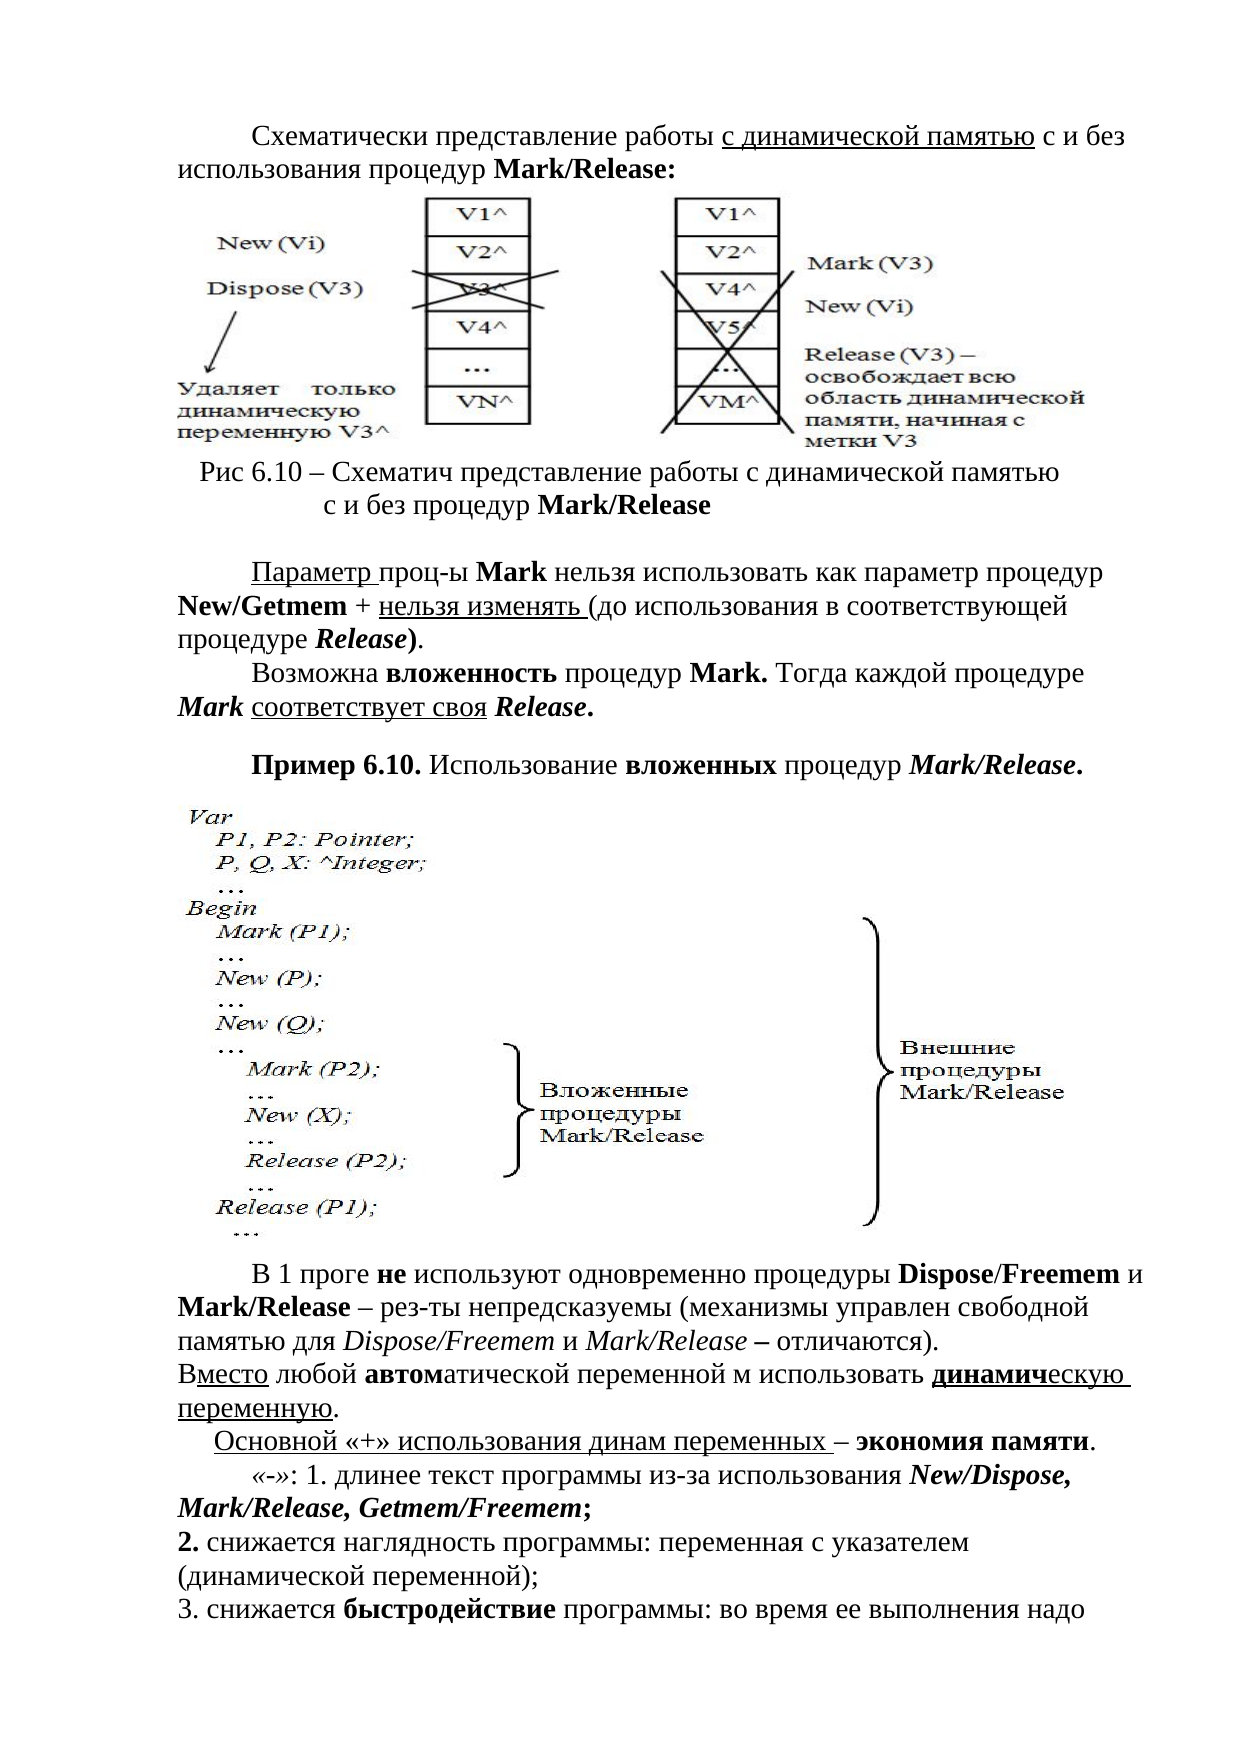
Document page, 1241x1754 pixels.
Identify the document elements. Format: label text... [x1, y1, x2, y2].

text Вместо любой автоматической переменной м использовать динамическую переменную. [177, 1356, 1152, 1423]
text Основной «+» использования динам переменных – экономия памяти. [177, 1423, 1152, 1457]
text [177, 1591, 1152, 1625]
text Пример 6.10. Использование вложенных процедур Mark/Release. [177, 747, 1152, 781]
text Схематически представление работы с динамической памятью с и без использования процедур Mark/Release: [177, 118, 1152, 185]
picture [177, 805, 1065, 1256]
text Возможна вложенность процедур Mark. Тогда каждой процедуре Mark соответствует своя Release. [177, 655, 1152, 722]
picture [177, 185, 1089, 454]
text 2. снижается наглядность программы: переменная с указателем (динамической переменной); [177, 1524, 1152, 1591]
text «-»: 1. длинее текст программы из-за использования New/Dispose, Mark/Release, Getmem/Freemem; [177, 1457, 1152, 1524]
text Параметр проц-ы Mark нельзя использовать как параметр процедур New/Getmem + нельзя изменять (до использования в соответствующей процедуре Release). [177, 554, 1152, 655]
text В 1 проге не используют одновременно процедуры Dispose/Freemem и Mark/Release – рез-ты непредсказуемы (механизмы управлен свободной памятью для Dispose/Freemem и Mark/Release – отличаются). [177, 1256, 1152, 1356]
text Рис 6.10 – Схематич представление работы с динамической памятью с и без процедур Mark/Release [177, 454, 1152, 521]
